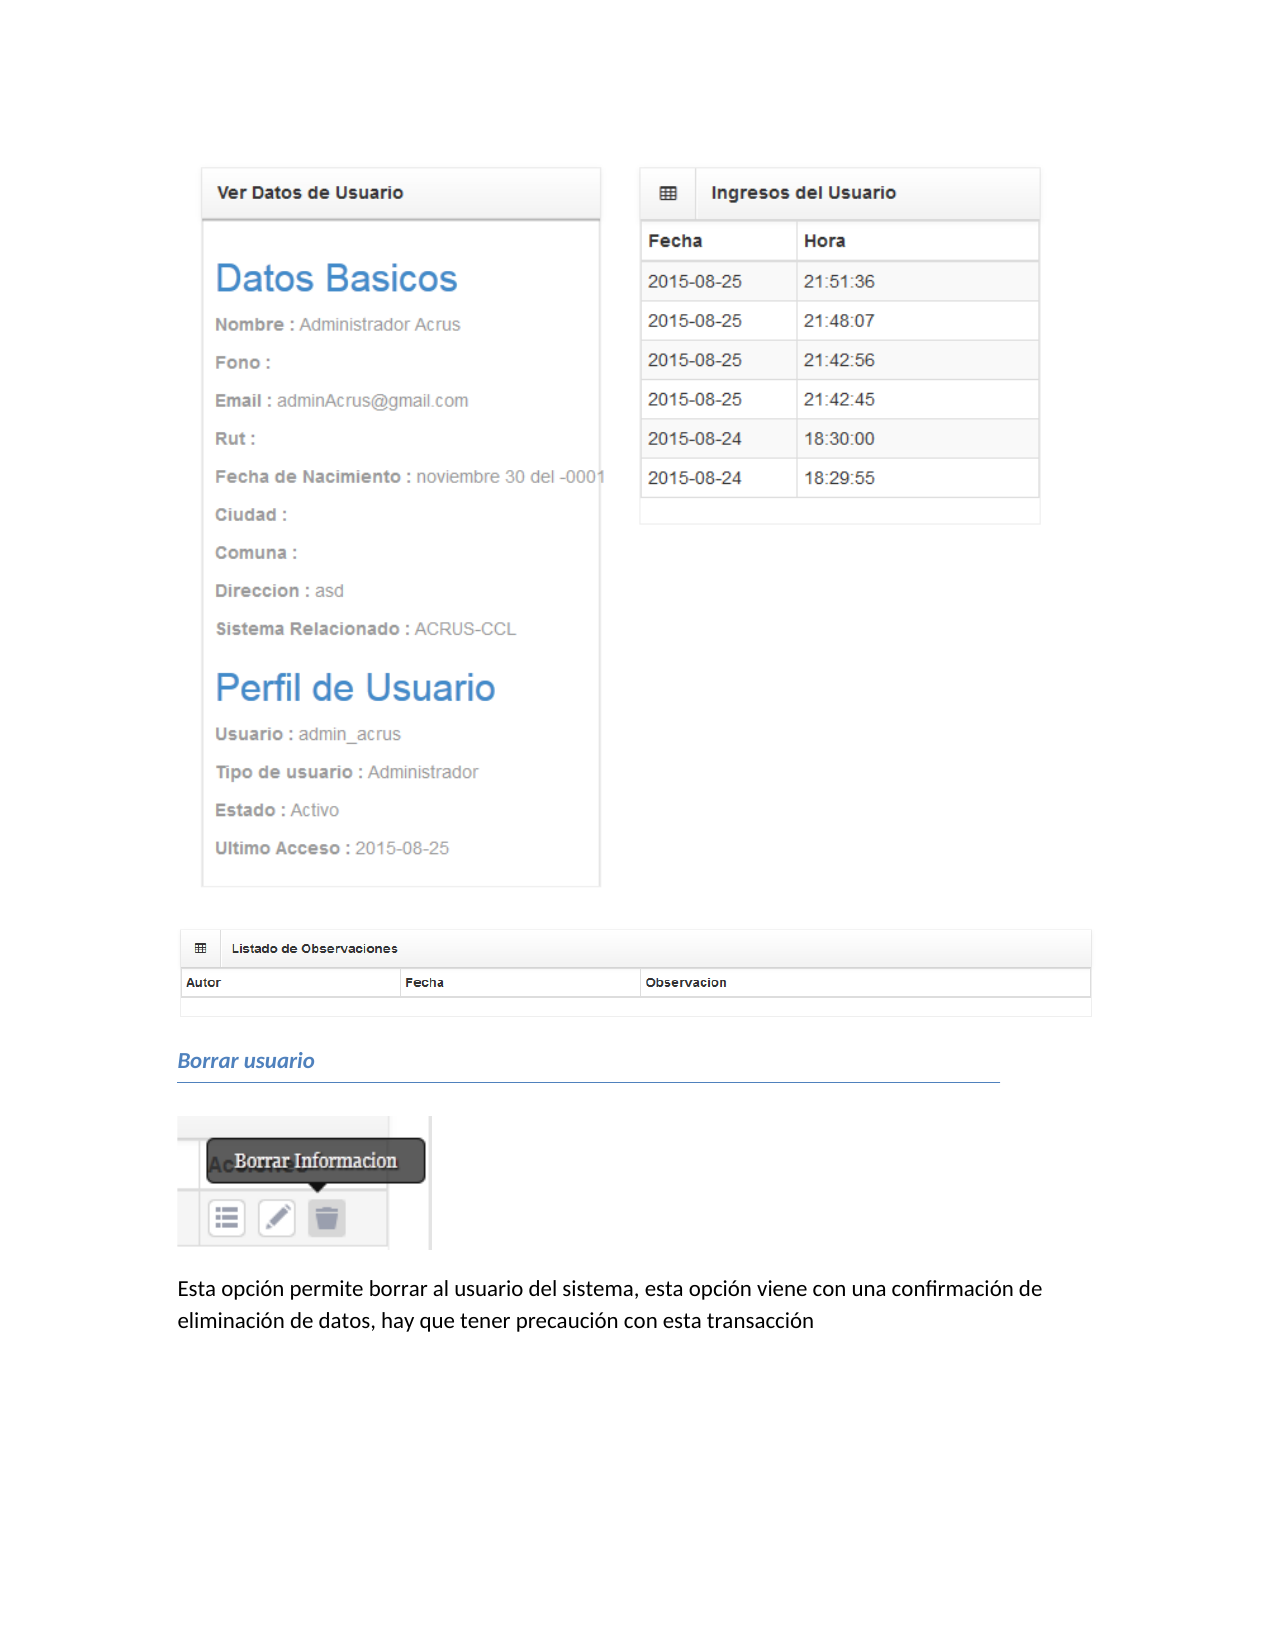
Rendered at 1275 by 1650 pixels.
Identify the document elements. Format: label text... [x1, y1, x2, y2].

picture [177, 147, 1098, 895]
picture [177, 1116, 432, 1250]
picture [177, 919, 1098, 1021]
text Esta opción permite borrar al usuario del sistema, esta opción viene con una confirmación de eliminación de datos, hay que tener precaución con esta transacción [177, 1274, 1098, 1335]
text Borrar usuario [177, 1046, 1000, 1082]
